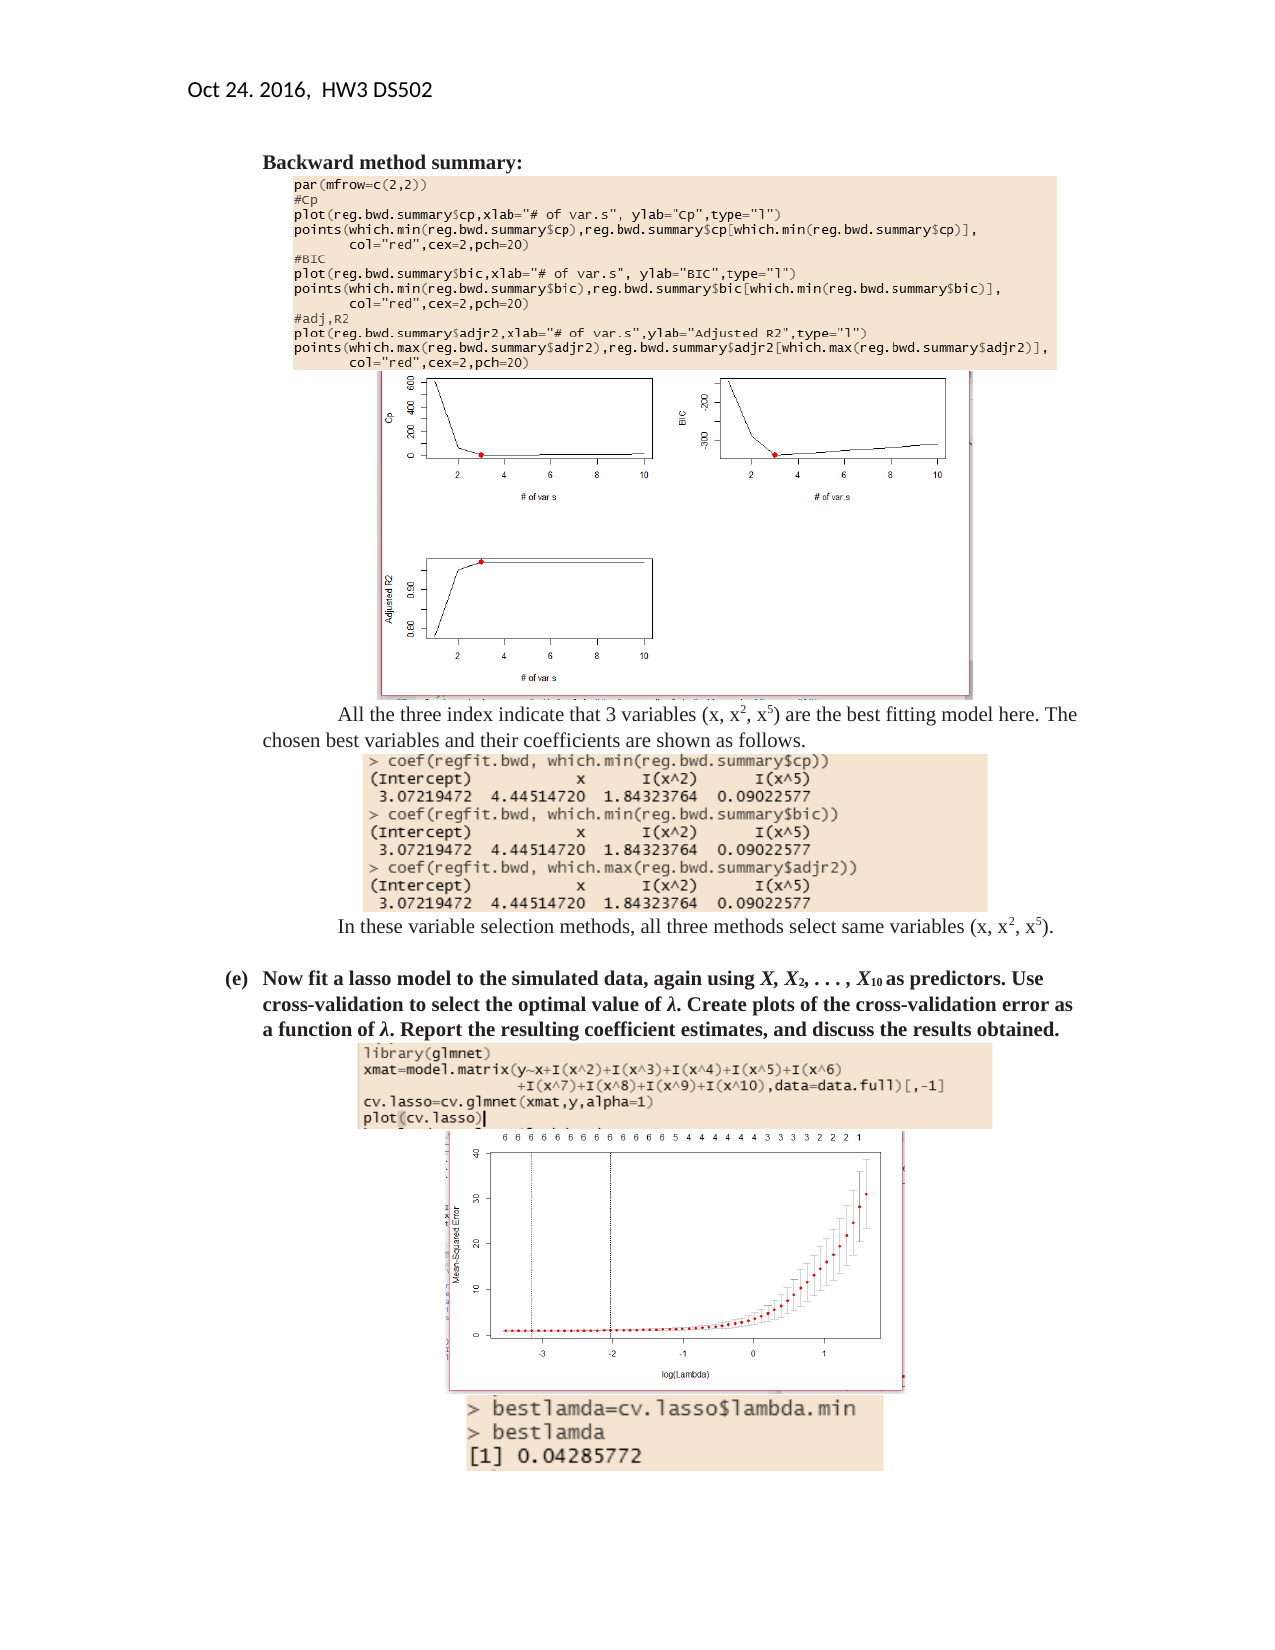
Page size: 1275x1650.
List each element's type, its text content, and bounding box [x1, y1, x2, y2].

list Backward method summary: [262, 150, 1087, 174]
picture [445, 1131, 905, 1394]
picture [376, 371, 974, 700]
list In these variable selection methods, all three methods select same variables (x, x2, x5). [262, 914, 1087, 938]
list All the three index indicate that 3 variables (x, x2, x5) are the best fitting model here. The chosen best variables and their coefficients are shown as follows. [262, 702, 1087, 752]
list Now fit a lasso model to the simulated data, again using X, X2, . . . , X10 as predictors. Use cross-validation to select the optimal value of λ. Create plots of the cross-validation error as a function of λ. Report the resulting coefficient estimates, and discuss the results obtained. [225, 966, 1087, 1041]
